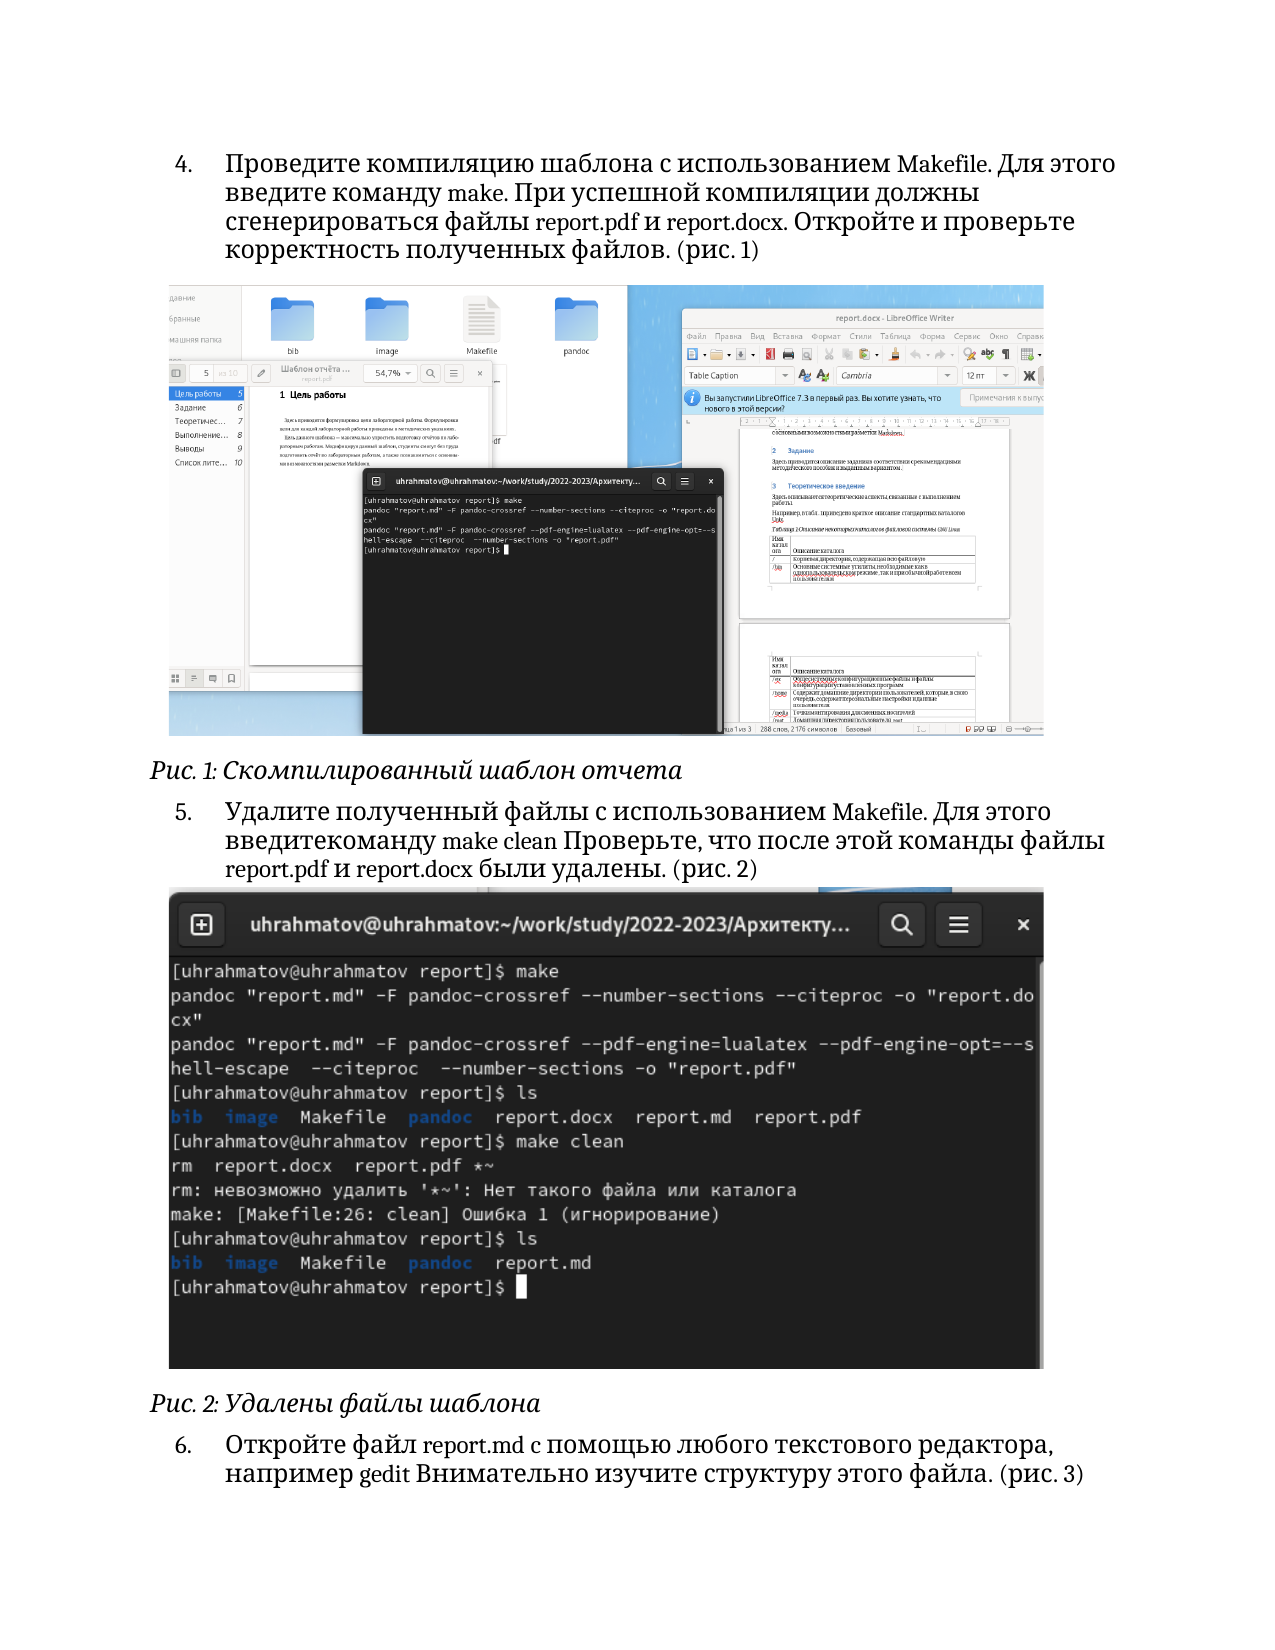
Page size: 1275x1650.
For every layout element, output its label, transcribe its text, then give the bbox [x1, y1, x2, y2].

text Рис. 1: Скомпилированный шаблон отчета [150, 757, 1125, 785]
picture [168, 887, 1044, 1369]
list Проведите компиляцию шаблона с использованием Makefile. Для этого введите команду make. При успешной компиляции должны сгенерироваться файлы report.pdf и report.docx. Откройте и проверьте корректность полученных файлов. (рис. 1) [175, 150, 1125, 265]
list Откройте файл report.md c помощью любого текстового редактора, например gedit Внимательно изучите структуру этого файла. (рис. 3) [175, 1431, 1125, 1489]
text Рис. 2: Удалены файлы шаблона [150, 1390, 1125, 1419]
picture [168, 285, 1044, 736]
list Удалите полученный файлы с использованием Makefile. Для этого введитекоманду make clean Проверьте, что после этой команды файлы report.pdf и report.docx были удалены. (рис. 2) [175, 798, 1125, 884]
